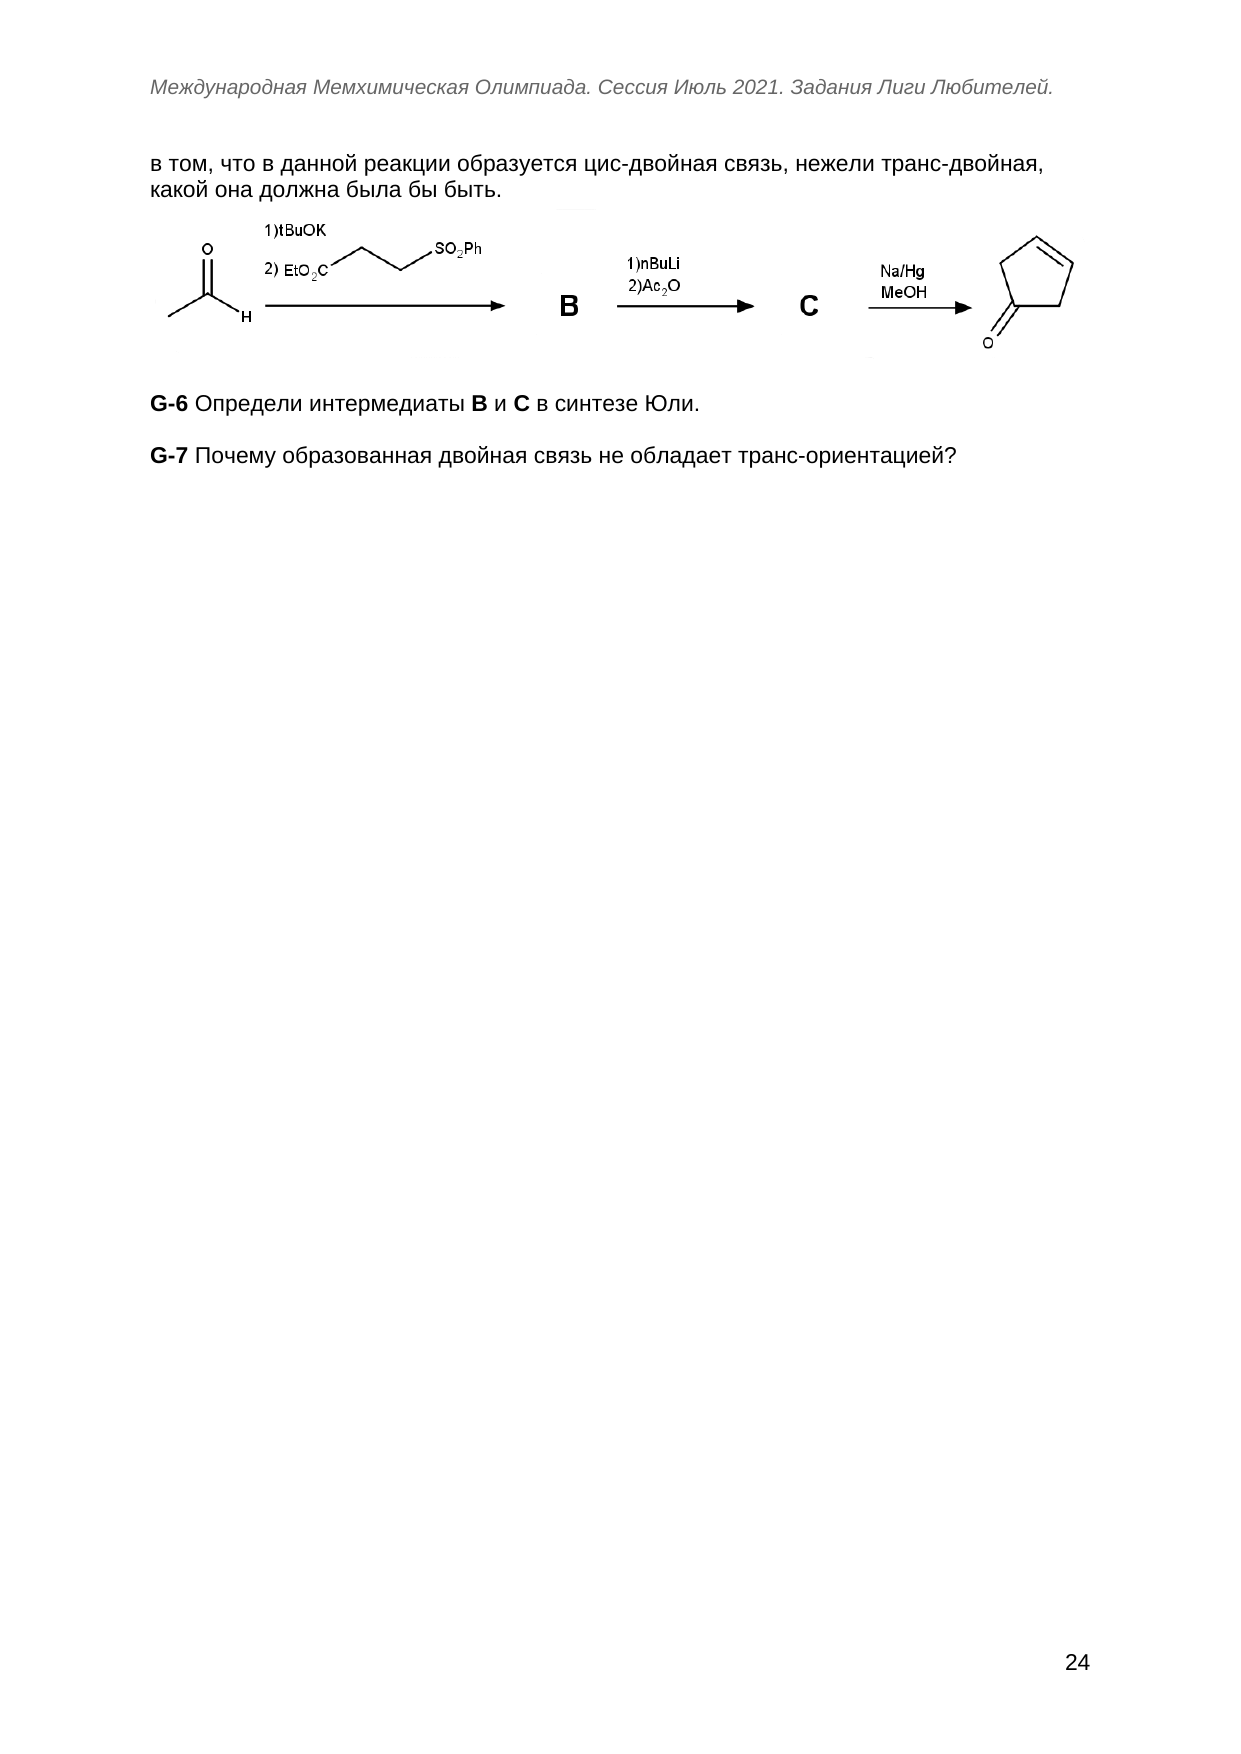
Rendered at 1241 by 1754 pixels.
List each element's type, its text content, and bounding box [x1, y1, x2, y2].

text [150, 150, 1090, 202]
picture [150, 202, 1091, 366]
text G-7 Почему образованная двойная связь не обладает транс-ориентацией? [150, 442, 1090, 468]
text G-6 Определи интермедиаты B и C в синтезе Юли. [150, 390, 1090, 417]
